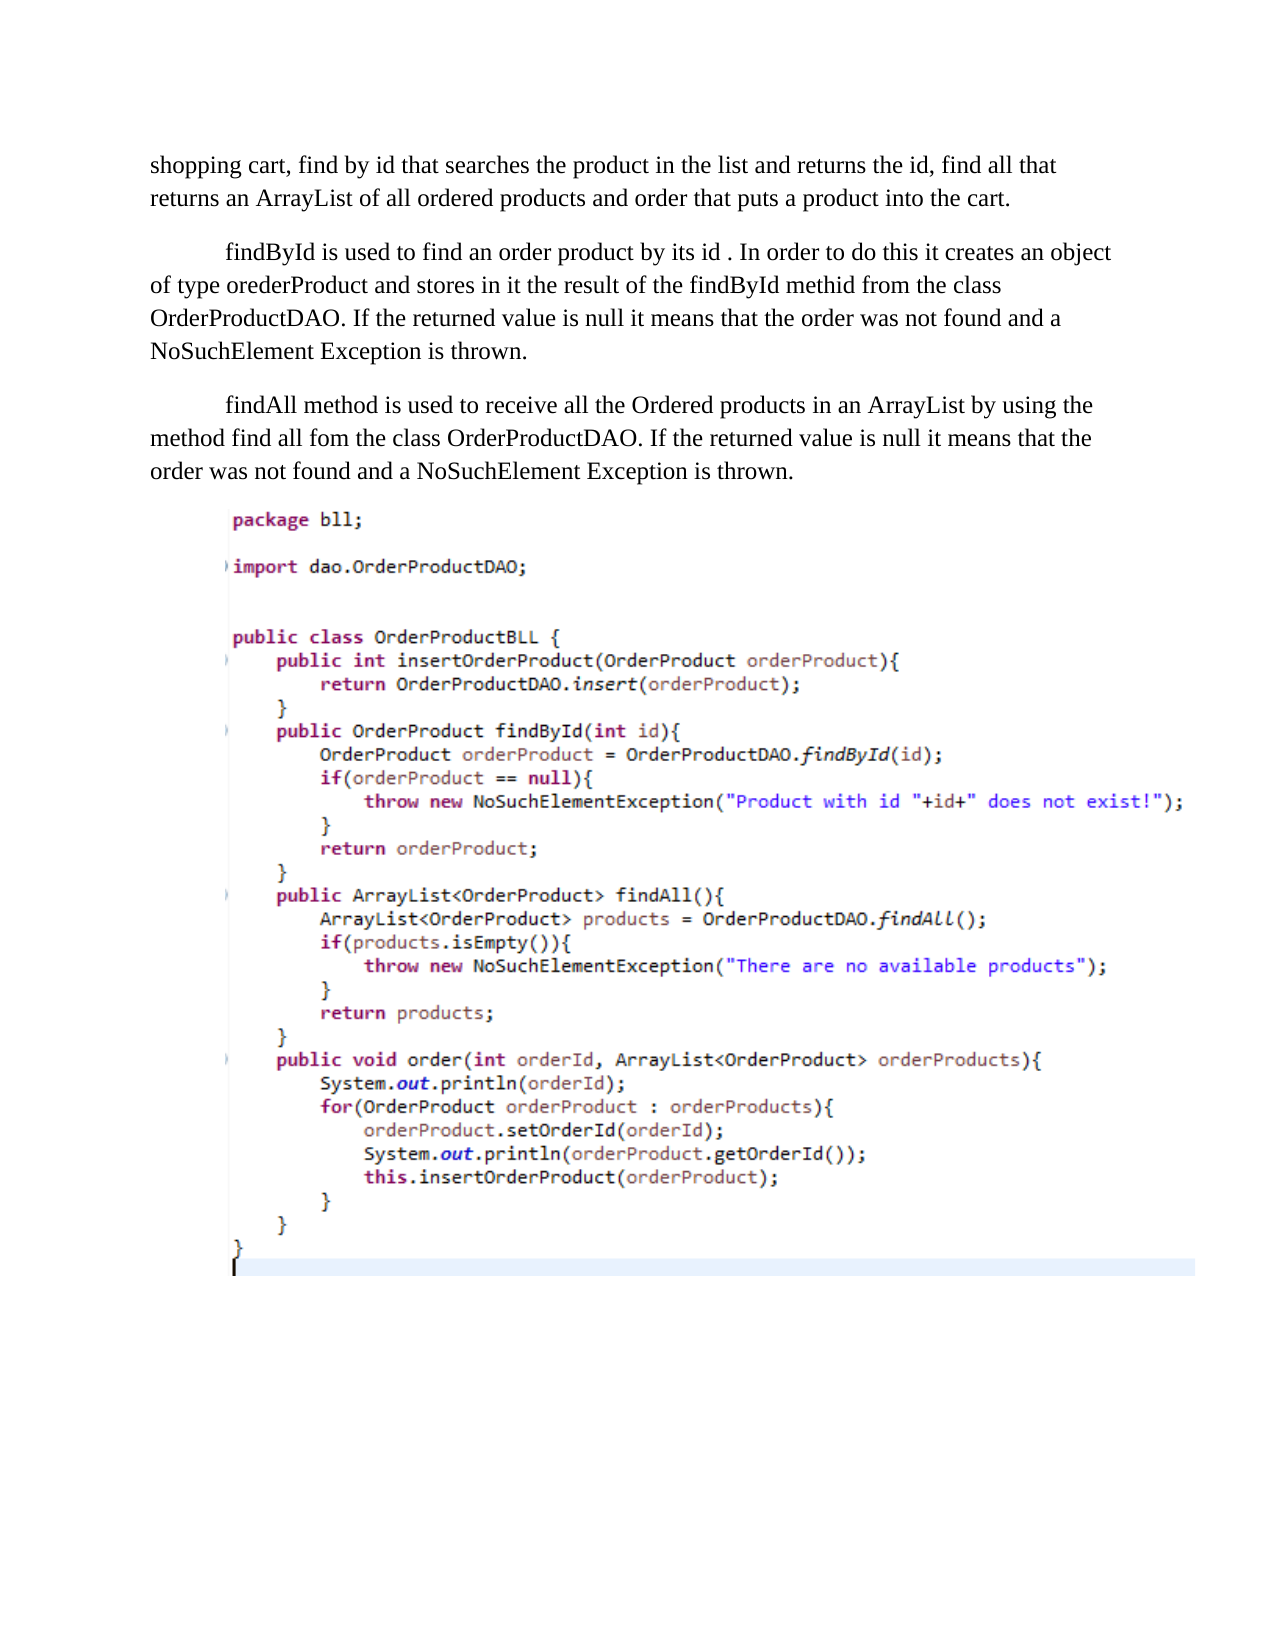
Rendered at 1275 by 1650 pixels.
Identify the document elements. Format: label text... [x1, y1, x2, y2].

text findAll method is used to receive all the Ordered products in an ArrayList by using the method find all fom the class OrderProductDAO. If the returned value is null it means that the order was not found and a NoSuchElement Exception is thrown. [150, 390, 1125, 484]
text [150, 150, 1125, 212]
picture [225, 509, 1196, 1276]
text findById is used to find an order product by its id . In order to do this it creates an object of type orederProduct and stores in it the result of the findById methid from the class OrderProductDAO. If the returned value is null it means that the order was not found and a NoSuchElement Exception is thrown. [150, 237, 1125, 365]
